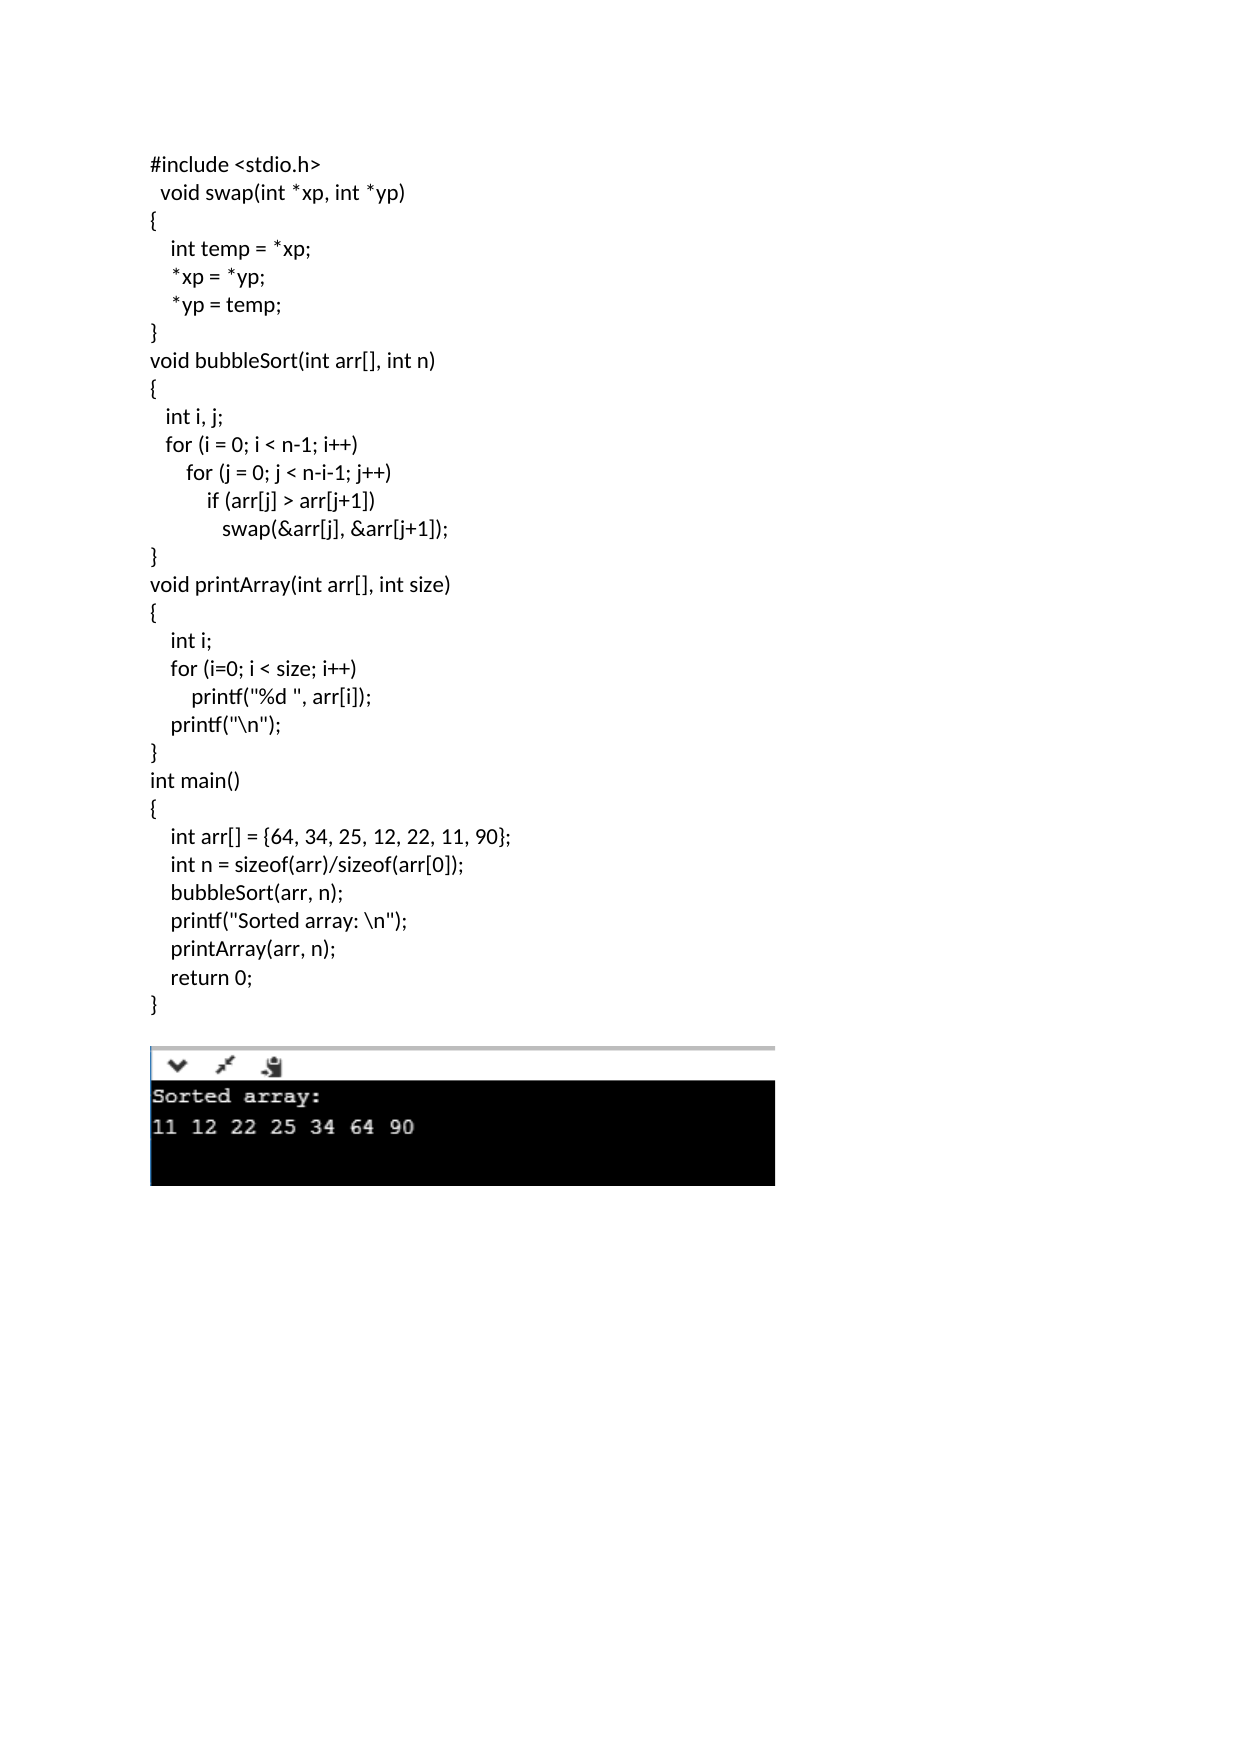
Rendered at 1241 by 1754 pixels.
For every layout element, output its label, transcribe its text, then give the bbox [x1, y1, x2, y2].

text int temp = *xp; [150, 234, 1090, 262]
text { [150, 794, 1090, 822]
text swap(&arr[j], &arr[j+1]); [150, 514, 1090, 542]
text int i, j; [150, 402, 1090, 430]
text printf("%d ", arr[i]); [150, 682, 1090, 710]
text void bubbleSort(int arr[], int n) [150, 346, 1090, 374]
text void printArray(int arr[], int size) [150, 570, 1090, 598]
text int i; [150, 626, 1090, 654]
text printf("Sorted array: \n"); [150, 907, 1090, 934]
text printArray(arr, n); [150, 934, 1090, 963]
text } [150, 991, 1090, 1019]
text *yp = temp; [150, 290, 1090, 318]
text #include <stdio.h> [150, 150, 1090, 178]
text bubbleSort(arr, n); [150, 878, 1090, 907]
text void swap(int *xp, int *yp) [150, 178, 1090, 206]
text } [150, 738, 1090, 766]
text { [150, 206, 1090, 234]
text { [150, 598, 1090, 626]
text int arr[] = {64, 34, 25, 12, 22, 11, 90}; [150, 822, 1090, 851]
text for (i=0; i < size; i++) [150, 654, 1090, 682]
text if (arr[j] > arr[j+1]) [150, 486, 1090, 514]
text int main() [150, 766, 1090, 794]
text } [150, 542, 1090, 570]
picture [150, 1046, 775, 1186]
text { [150, 374, 1090, 402]
text int n = sizeof(arr)/sizeof(arr[0]); [150, 851, 1090, 878]
text for (j = 0; j < n-i-1; j++) [150, 458, 1090, 486]
text } [150, 318, 1090, 346]
text return 0; [150, 963, 1090, 991]
text *xp = *yp; [150, 262, 1090, 290]
text for (i = 0; i < n-1; i++) [150, 430, 1090, 458]
text printf("\n"); [150, 710, 1090, 738]
